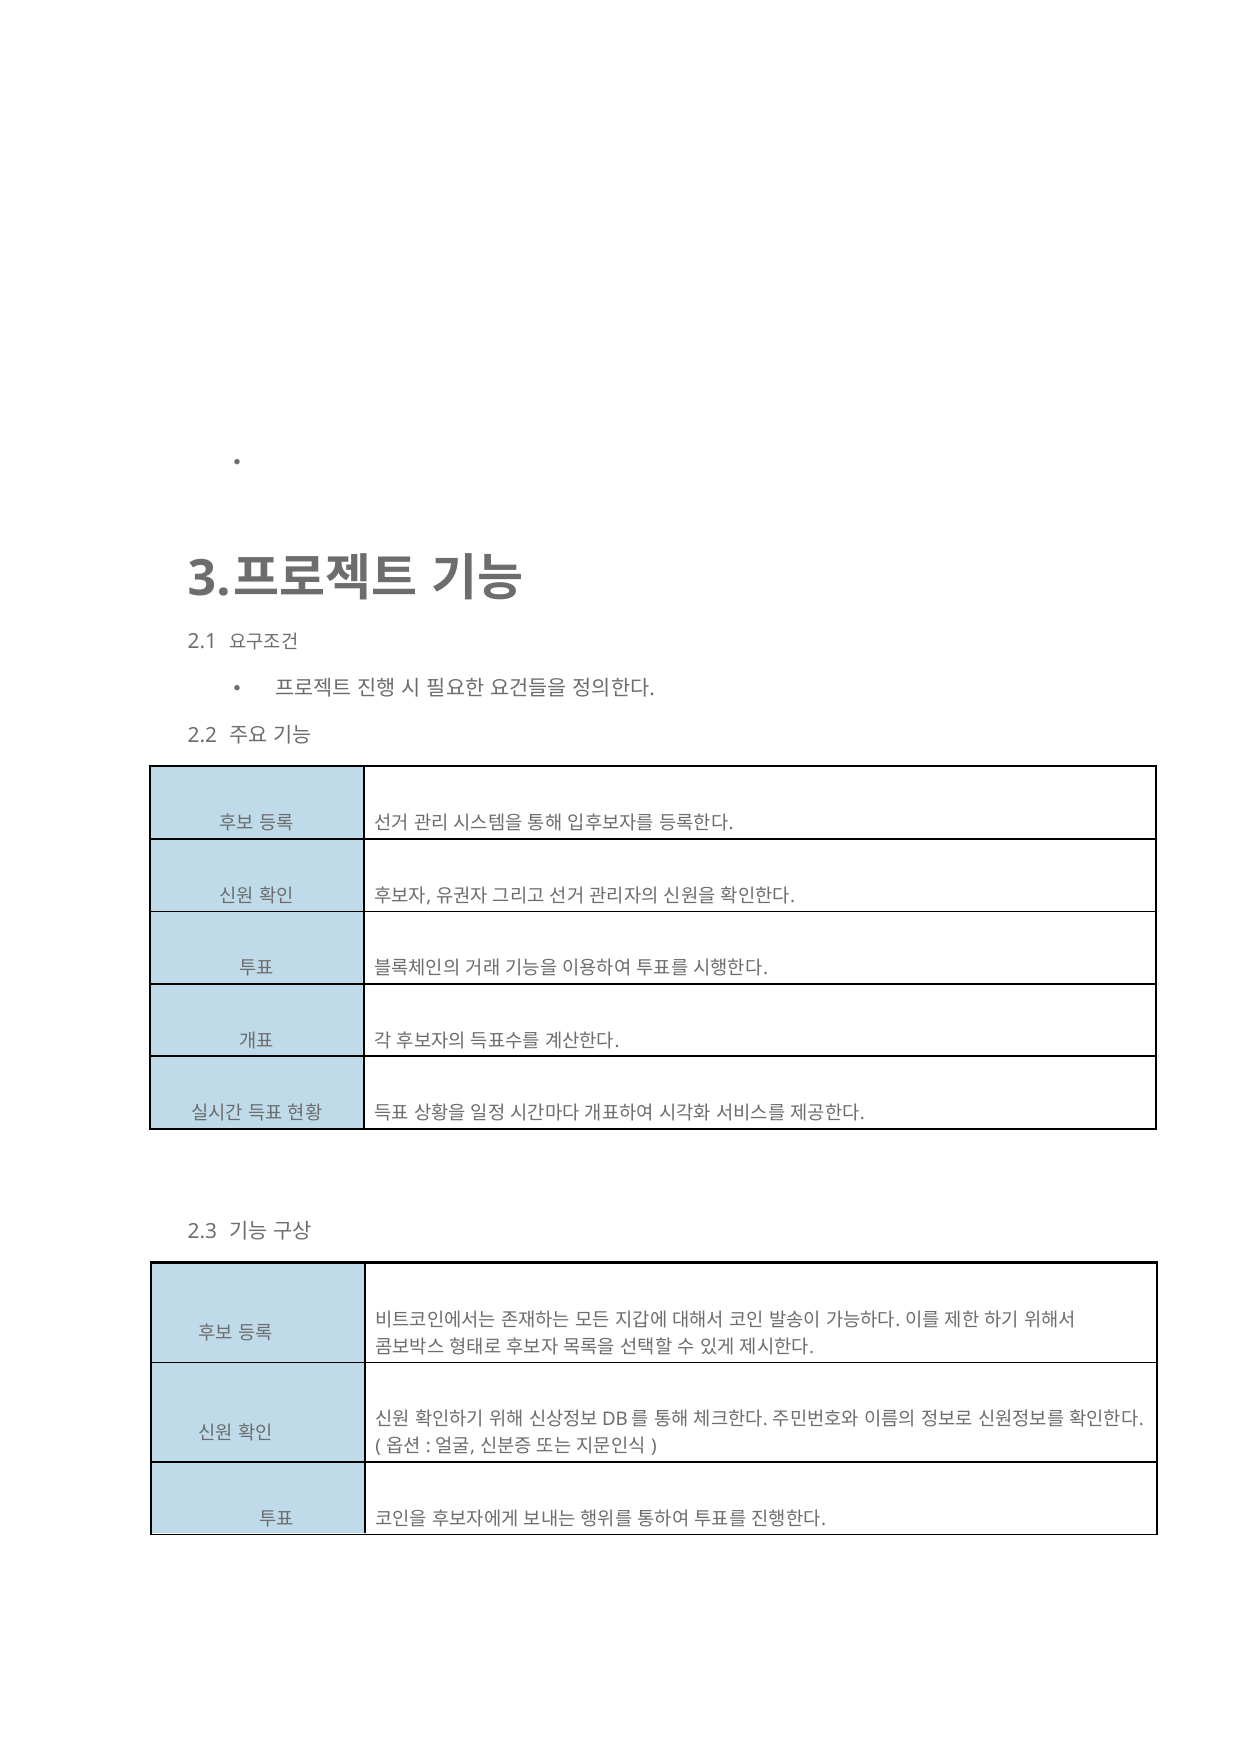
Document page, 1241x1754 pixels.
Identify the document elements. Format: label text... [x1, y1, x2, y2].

table_cell 신원 확인 [151, 840, 363, 911]
table_cell 투표 [152, 1463, 364, 1533]
list 기능 구상 [187, 1214, 1090, 1245]
table_cell 신원 확인하기 위해 신상정보DB를 통해 체크한다. 주민번호와 이름의 정보로 신원정보를 확인한다. ( 옵션 : 얼굴, 신분증 또는 지문인식 ) [366, 1363, 1156, 1461]
table_header 선거 관리 시스템을 통해 입후보자를 등록한다. [365, 767, 1155, 838]
table_cell 코인을 후보자에게 보내는 행위를 통하여 투표를 진행한다. [366, 1463, 1156, 1533]
table_header 후보 등록 [152, 1264, 364, 1361]
list 프로젝트 기능 [187, 537, 1090, 610]
list 요구조건 [187, 626, 1090, 655]
table_cell 블록체인의 거래 기능을 이용하여 투표를 시행한다. [365, 912, 1155, 983]
list 프로젝트 진행 시 필요한 요건들을 정의한다. [233, 671, 1090, 702]
table_cell 각 후보자의 득표수를 계산한다. [365, 985, 1155, 1055]
list 주요 기능 [187, 718, 1090, 749]
table_cell 개표 [151, 985, 363, 1055]
table_cell 신원 확인 [152, 1363, 364, 1461]
table_header 비트코인에서는 존재하는 모든 지갑에 대해서 코인 발송이 가능하다. 이를 제한 하기 위해서 콤보박스 형태로 후보자 목록을 선택할 수 있게 제시한다. [366, 1264, 1156, 1361]
table_cell 득표 상황을 일정 시간마다 개표하여 시각화 서비스를 제공한다. [365, 1057, 1155, 1128]
table_header 후보 등록 [151, 767, 363, 838]
table_cell 실시간 득표 현황 [151, 1057, 363, 1128]
table_cell 후보자, 유권자 그리고 선거 관리자의 신원을 확인한다. [365, 840, 1155, 911]
table_cell 투표 [151, 912, 363, 983]
